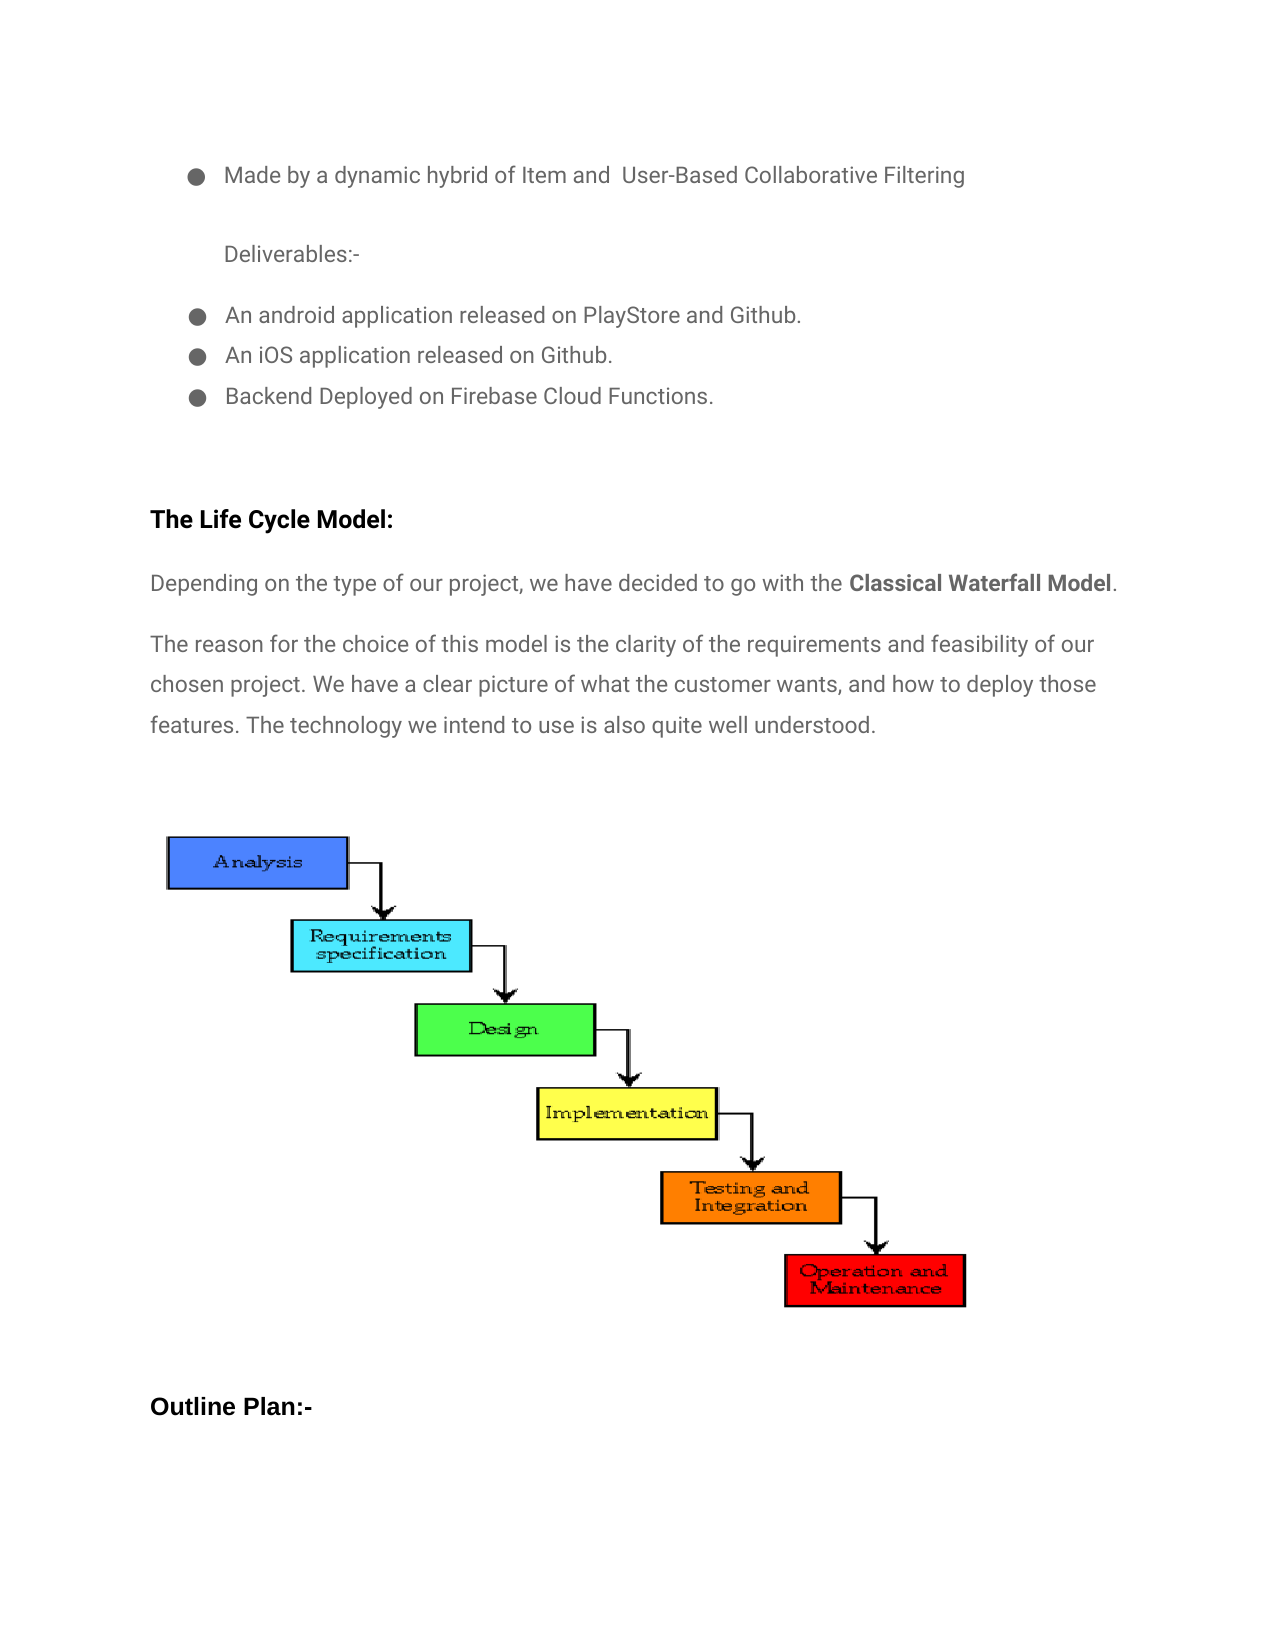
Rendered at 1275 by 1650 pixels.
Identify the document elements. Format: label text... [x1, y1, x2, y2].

text Outline Plan:- [150, 1392, 1125, 1421]
list Made by a dynamic hybrid of Item and User-Based Collaborative Filtering [186, 150, 1125, 197]
text Depending on the type of our project, we have decided to go with the Classical Waterfall Model. [150, 570, 1125, 597]
list Backend Deployed on Firebase Cloud Functions. [187, 383, 1125, 410]
list An android application released on PlayStore and Github. [187, 302, 1125, 329]
text The reason for the choice of this model is the clarity of the requirements and feasibility of our chosen project. We have a clear picture of what the customer wants, and how to deploy those features. The technology we intend to use is also quite well understood. [150, 631, 1125, 739]
picture [150, 812, 994, 1330]
text The Life Cycle Model: [150, 505, 1125, 534]
list An iOS application released on Github. [187, 343, 1125, 369]
text Deliverables:- [223, 241, 1125, 268]
